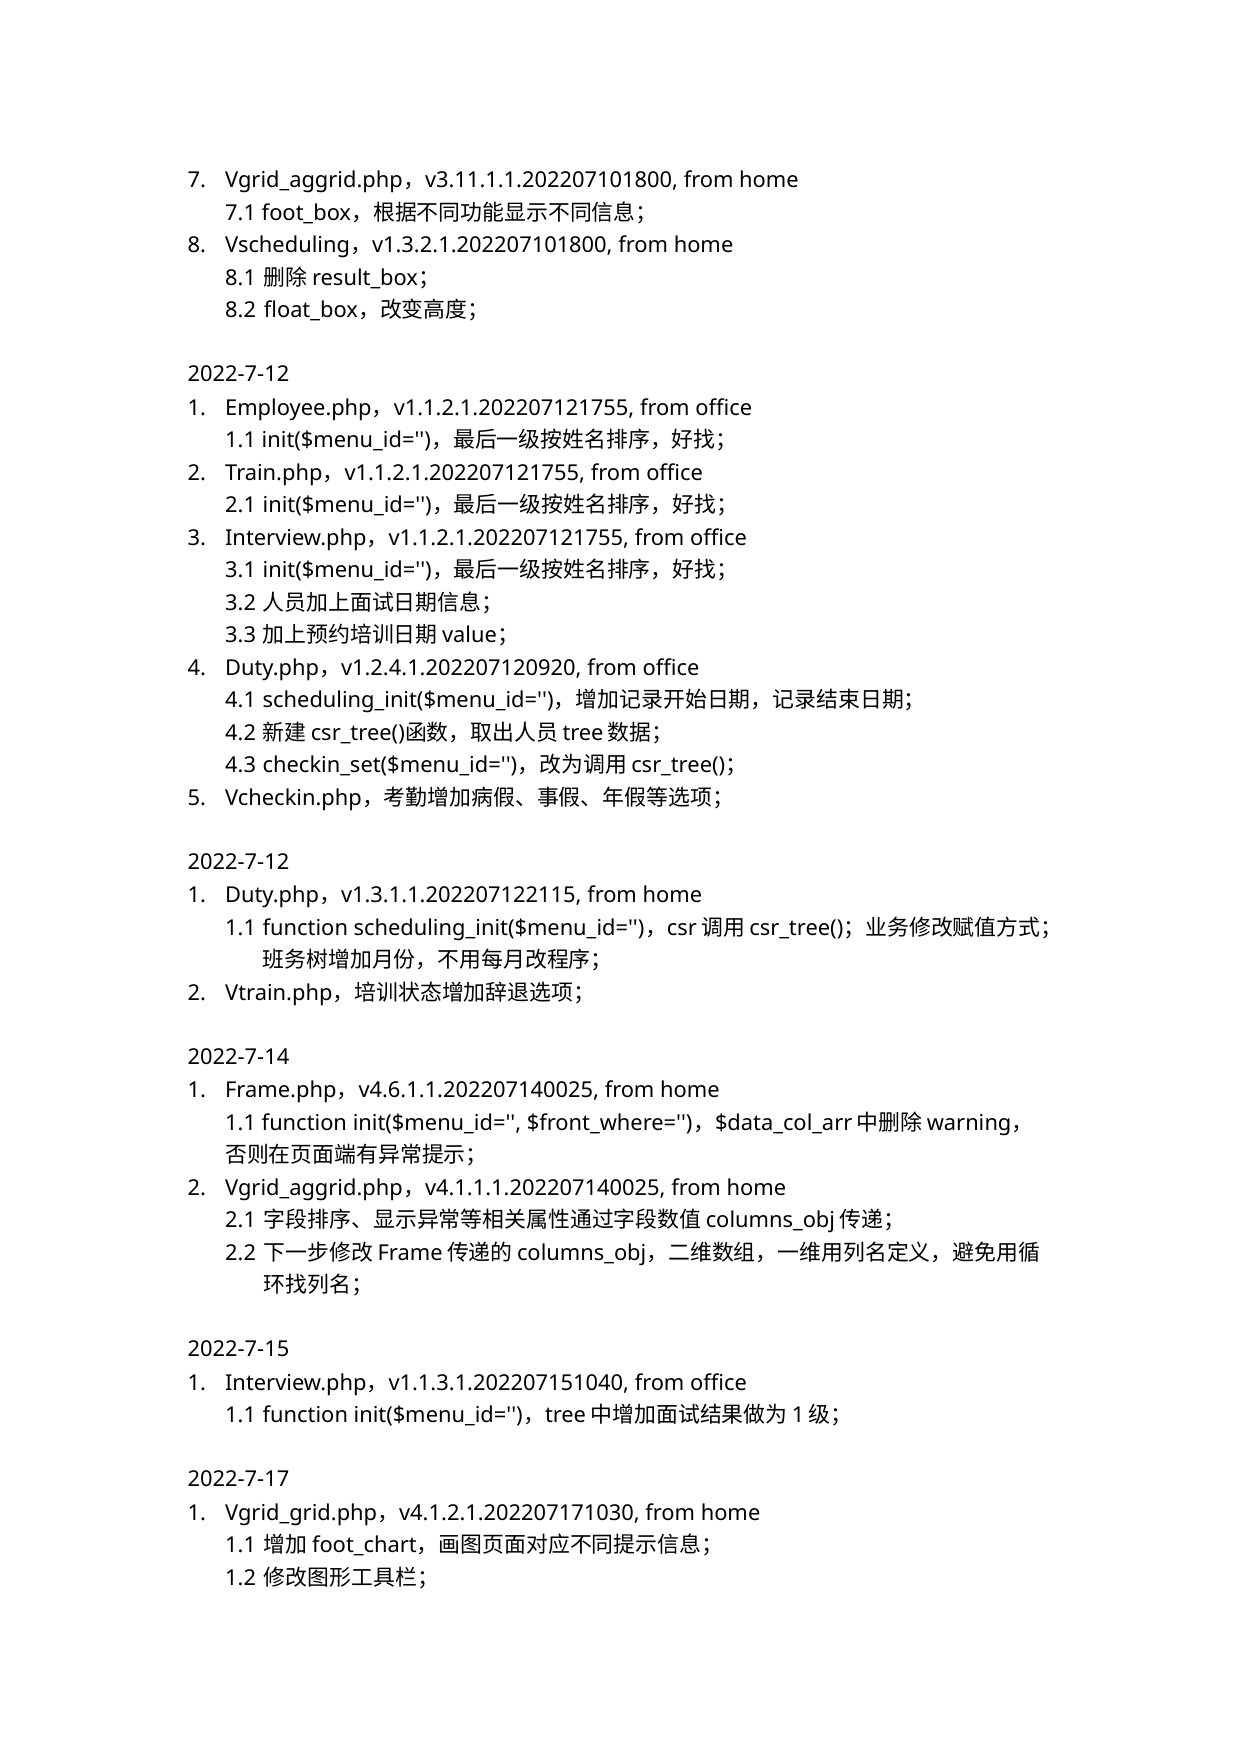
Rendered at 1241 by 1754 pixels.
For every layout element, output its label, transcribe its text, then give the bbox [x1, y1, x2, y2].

list scheduling_init($menu_id='')，增加记录开始日期，记录结束日期； [225, 682, 1053, 714]
text 2022-7-12 [187, 357, 1053, 389]
list Duty.php，v1.3.1.1.202207122115, from home [187, 877, 1053, 909]
text 2022-7-12 [187, 844, 1053, 877]
list 字段排序、显示异常等相关属性通过字段数值columns_obj传递； [225, 1202, 1053, 1234]
list init($menu_id='')，最后一级按姓名排序，好找； [225, 487, 1053, 519]
list Vtrain.php，培训状态增加辞退选项； [187, 974, 1053, 1007]
list Employee.php，v1.1.2.1.202207121755, from office [187, 389, 1053, 422]
text 2022-7-15 [187, 1332, 1053, 1364]
list Vgrid_grid.php，v4.1.2.1.202207171030, from home [187, 1494, 1053, 1527]
list 新建csr_tree()函数，取出人员tree数据； [225, 714, 1053, 747]
list float_box，改变高度； [225, 292, 1053, 324]
list 删除result_box； [225, 259, 1053, 292]
list Duty.php，v1.2.4.1.202207120920, from office [187, 649, 1053, 682]
list Interview.php，v1.1.3.1.202207151040, from office [187, 1364, 1053, 1397]
list Vscheduling，v1.3.2.1.202207101800, from home [187, 227, 1053, 259]
list Interview.php，v1.1.2.1.202207121755, from office [187, 519, 1053, 552]
list 7.1 foot_box，根据不同功能显示不同信息； [225, 194, 1053, 227]
list 加上预约培训日期value； [225, 617, 1053, 649]
text 2022-7-14 [187, 1039, 1053, 1072]
list function scheduling_init($menu_id='')，csr调用csr_tree()；业务修改赋值方式；班务树增加月份，不用每月改程序； [225, 909, 1053, 974]
list checkin_set($menu_id='')，改为调用csr_tree()； [225, 747, 1053, 779]
list function init($menu_id='')，tree中增加面试结果做为1级； [225, 1397, 1053, 1429]
list 1.1 init($menu_id='')，最后一级按姓名排序，好找； [225, 422, 1053, 454]
list Vgrid_aggrid.php，v3.11.1.1.202207101800, from home [187, 162, 1053, 194]
list Train.php，v1.1.2.1.202207121755, from office [187, 454, 1053, 487]
list 增加foot_chart，画图页面对应不同提示信息； [225, 1527, 1053, 1559]
list Vcheckin.php，考勤增加病假、事假、年假等选项； [187, 779, 1053, 812]
list init($menu_id='')，最后一级按姓名排序，好找； [225, 552, 1053, 584]
text 2022-7-17 [187, 1462, 1053, 1494]
list 修改图形工具栏； [225, 1559, 1053, 1592]
list Vgrid_aggrid.php，v4.1.1.1.202207140025, from home [187, 1169, 1053, 1202]
list Frame.php，v4.6.1.1.202207140025, from home [187, 1072, 1053, 1104]
list 1.1 function init($menu_id='', $front_where='')，$data_col_arr中删除warning，否则在页面端有异常提示； [225, 1104, 1053, 1169]
list 下一步修改Frame传递的columns_obj，二维数组，一维用列名定义，避免用循环找列名； [225, 1234, 1053, 1299]
list 人员加上面试日期信息； [225, 584, 1053, 617]
